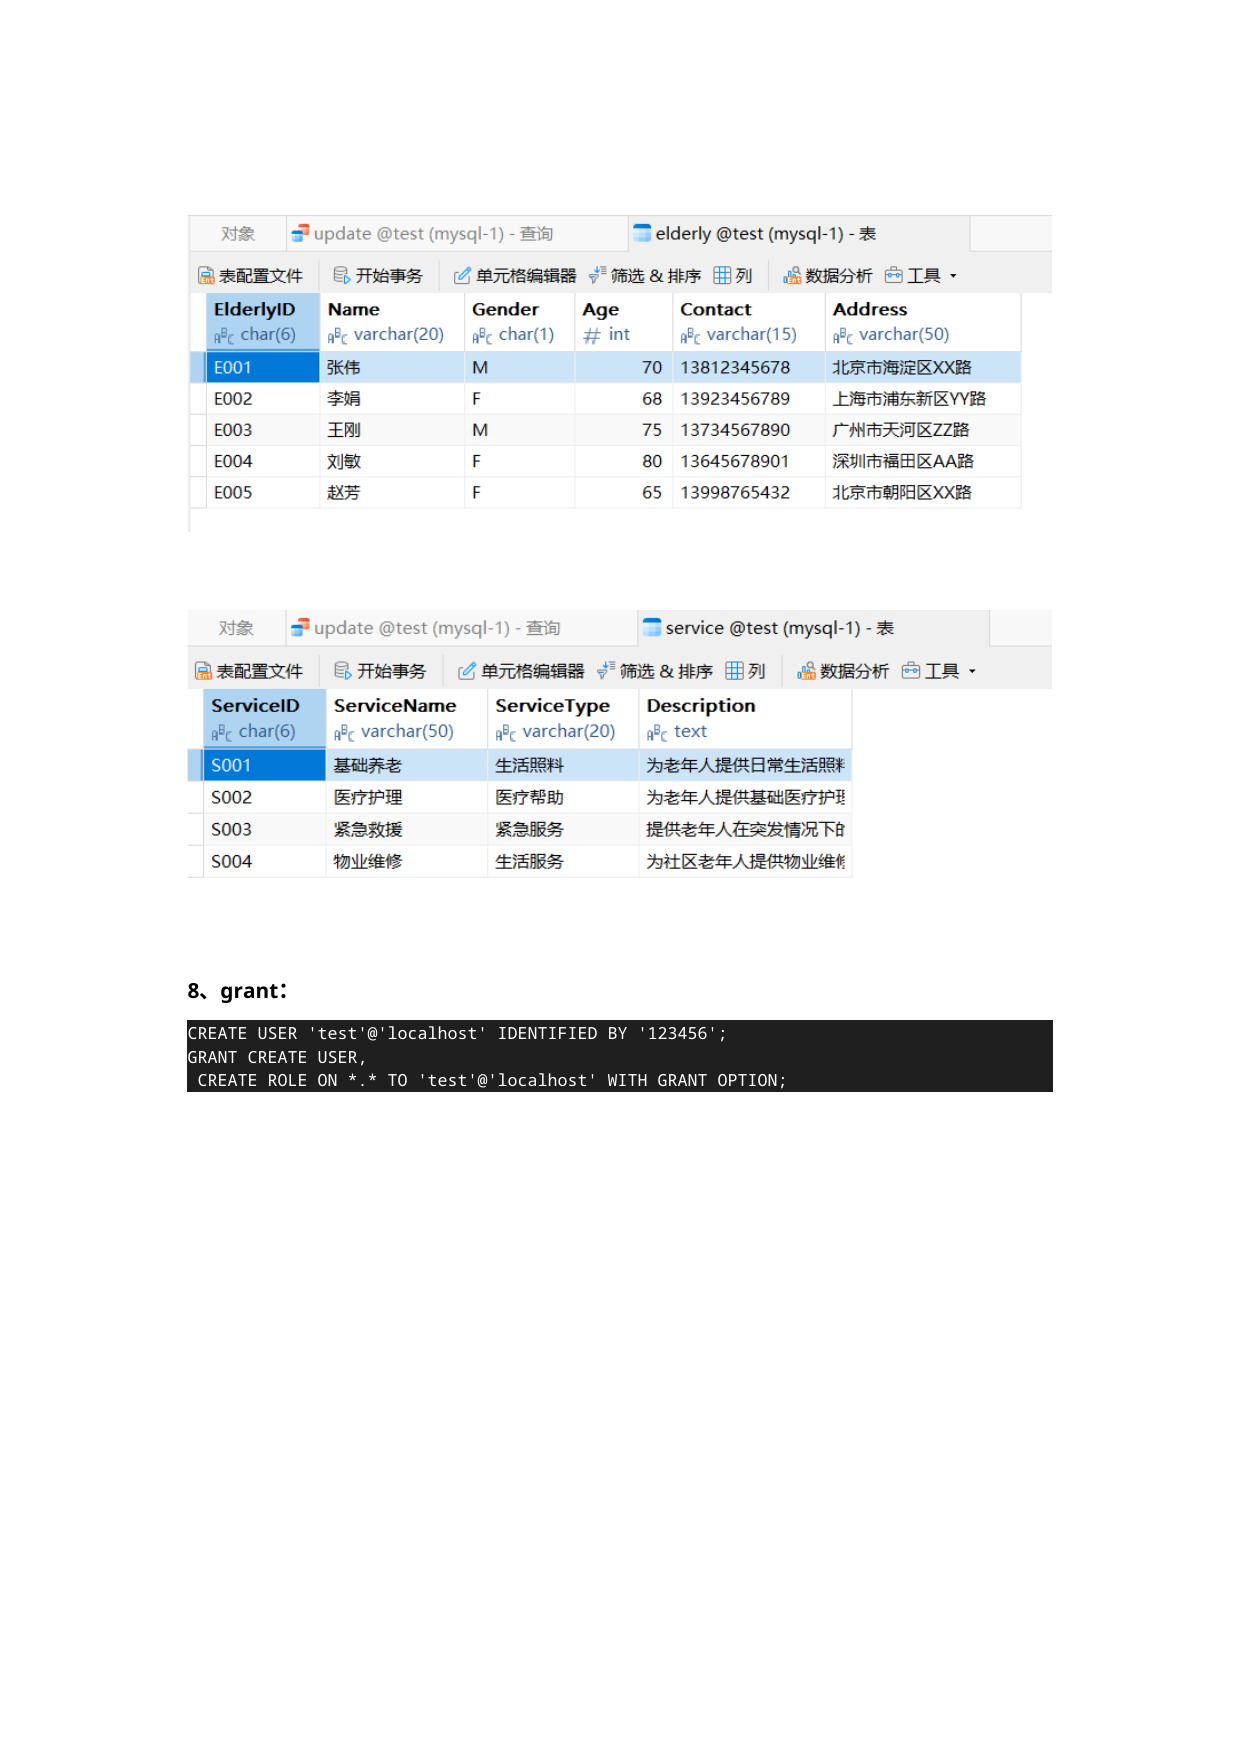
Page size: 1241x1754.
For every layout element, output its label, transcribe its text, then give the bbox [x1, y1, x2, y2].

text CREATE ROLE ON *.* TO 'test'@'localhost' WITH GRANT OPTION; [187, 1068, 1053, 1092]
text 8、grant： [187, 973, 1053, 1004]
picture [187, 610, 1052, 894]
text GRANT CREATE USER, [187, 1044, 1053, 1068]
picture [187, 215, 1053, 532]
text CREATE USER 'test'@'localhost' IDENTIFIED BY '123456'; [187, 1020, 1053, 1044]
